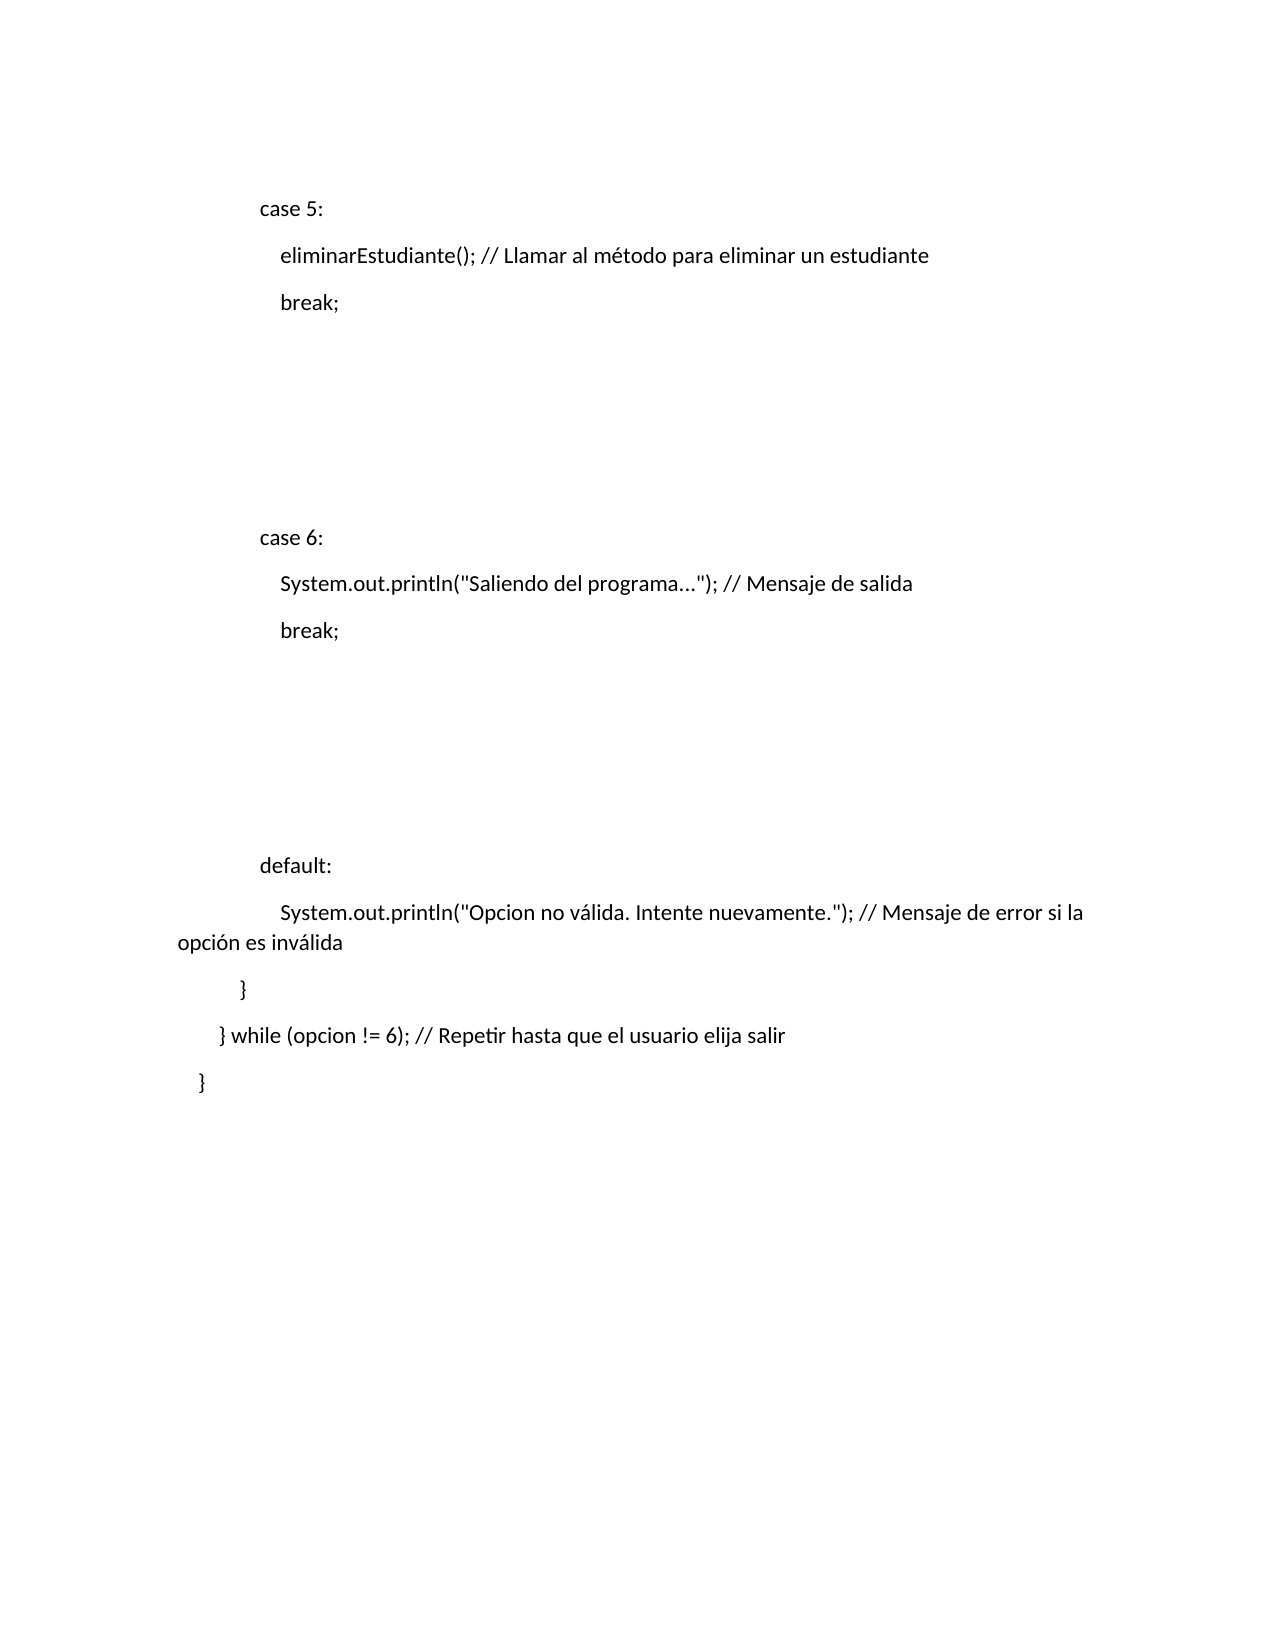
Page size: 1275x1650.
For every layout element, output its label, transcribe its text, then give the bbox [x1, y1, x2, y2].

text } [177, 975, 1098, 1003]
text break; [177, 288, 1098, 316]
text case 6: [177, 523, 1098, 551]
text default: [177, 851, 1098, 879]
text break; [177, 616, 1098, 644]
text System.out.println("Saliendo del programa..."); // Mensaje de salida [177, 569, 1098, 597]
text } [177, 1068, 1098, 1096]
text System.out.println("Opcion no válida. Intente nuevamente."); // Mensaje de error si la opción es inválida [177, 898, 1098, 956]
text eliminarEstudiante(); // Llamar al método para eliminar un estudiante [177, 241, 1098, 269]
text case 5: [177, 194, 1098, 222]
text } while (opcion != 6); // Repetir hasta que el usuario elija salir [177, 1022, 1098, 1049]
